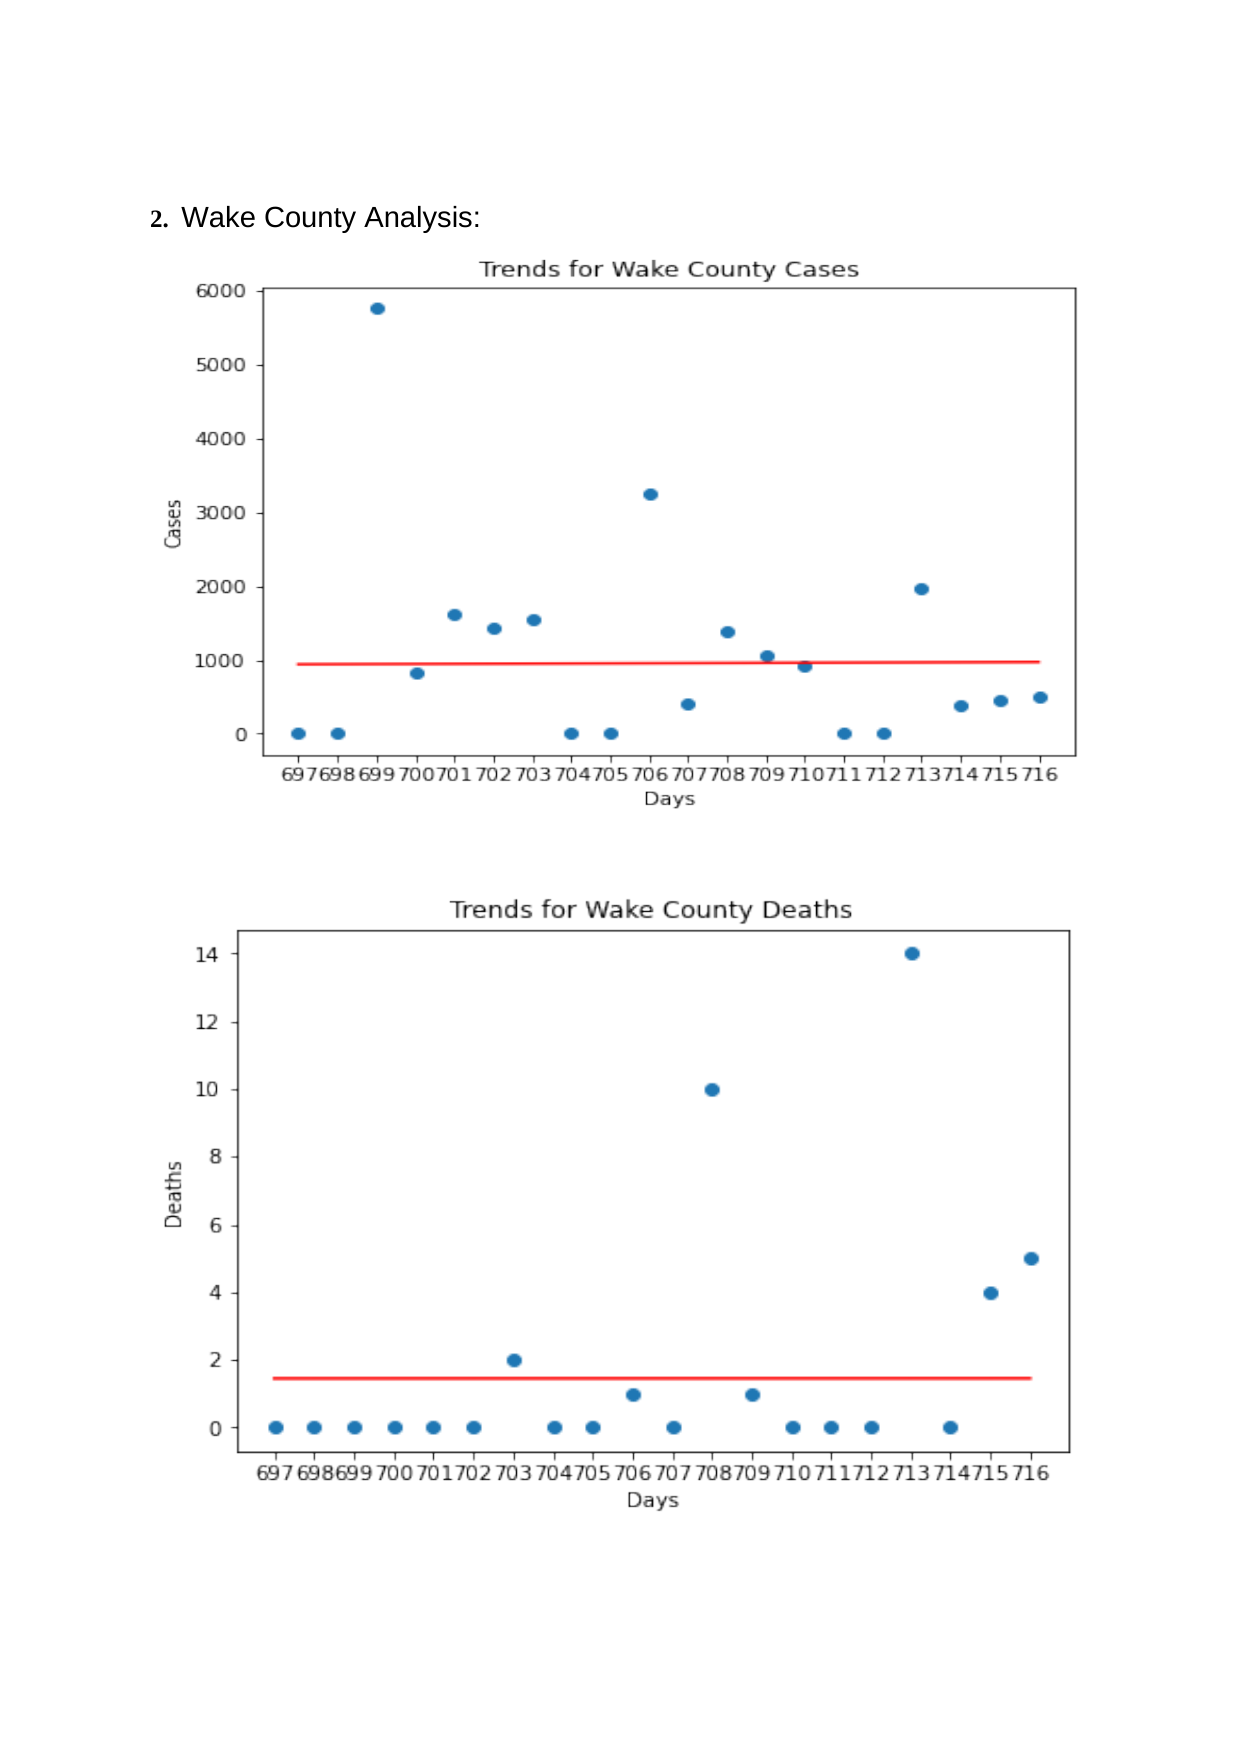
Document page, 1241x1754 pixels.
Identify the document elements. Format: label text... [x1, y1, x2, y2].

subtitle 2. Wake County Analysis: [150, 199, 1090, 233]
picture [150, 886, 1082, 1525]
picture [150, 249, 1090, 821]
